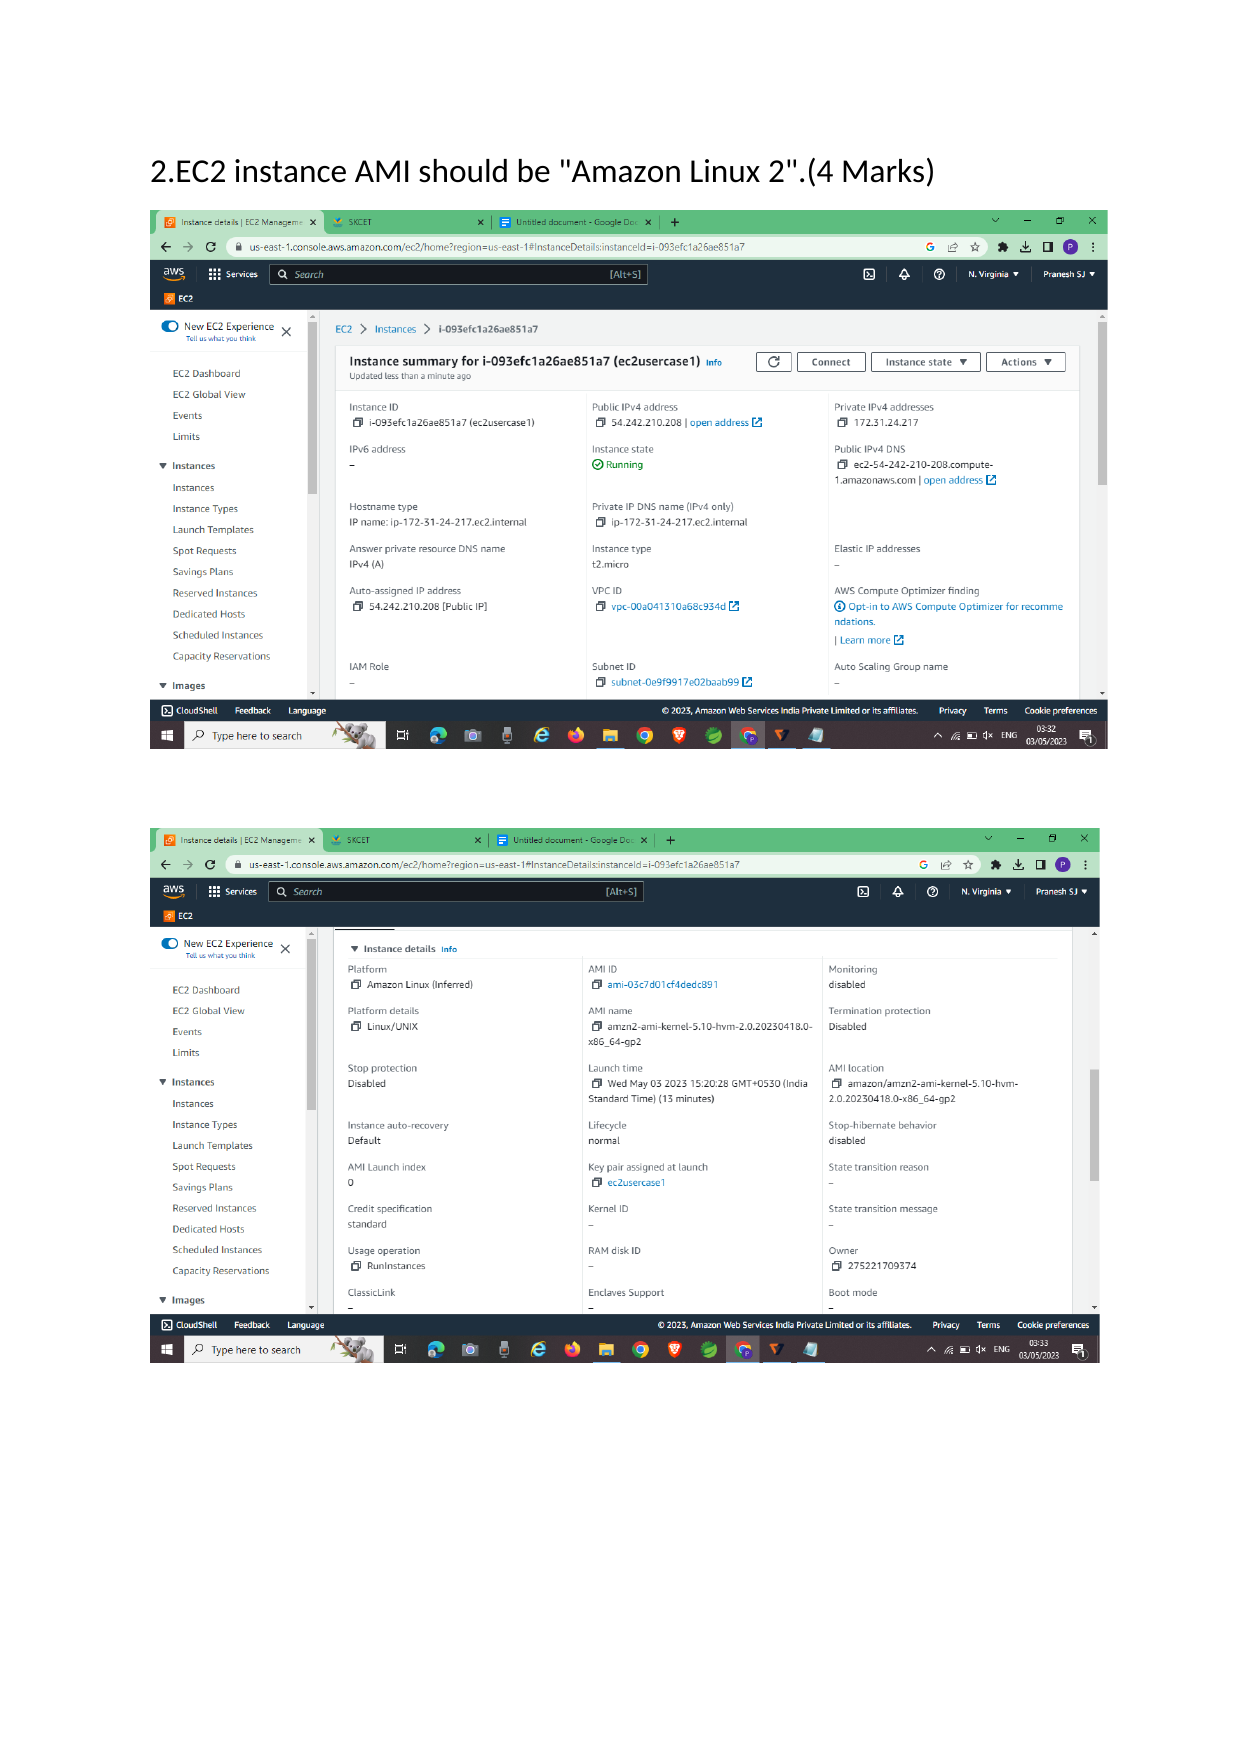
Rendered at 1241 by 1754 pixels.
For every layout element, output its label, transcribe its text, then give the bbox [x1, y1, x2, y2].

picture [150, 828, 1100, 1363]
text 2.EC2 instance AMI should be "Amazon Linux 2".(4 Marks) [150, 150, 1090, 191]
picture [150, 210, 1108, 749]
